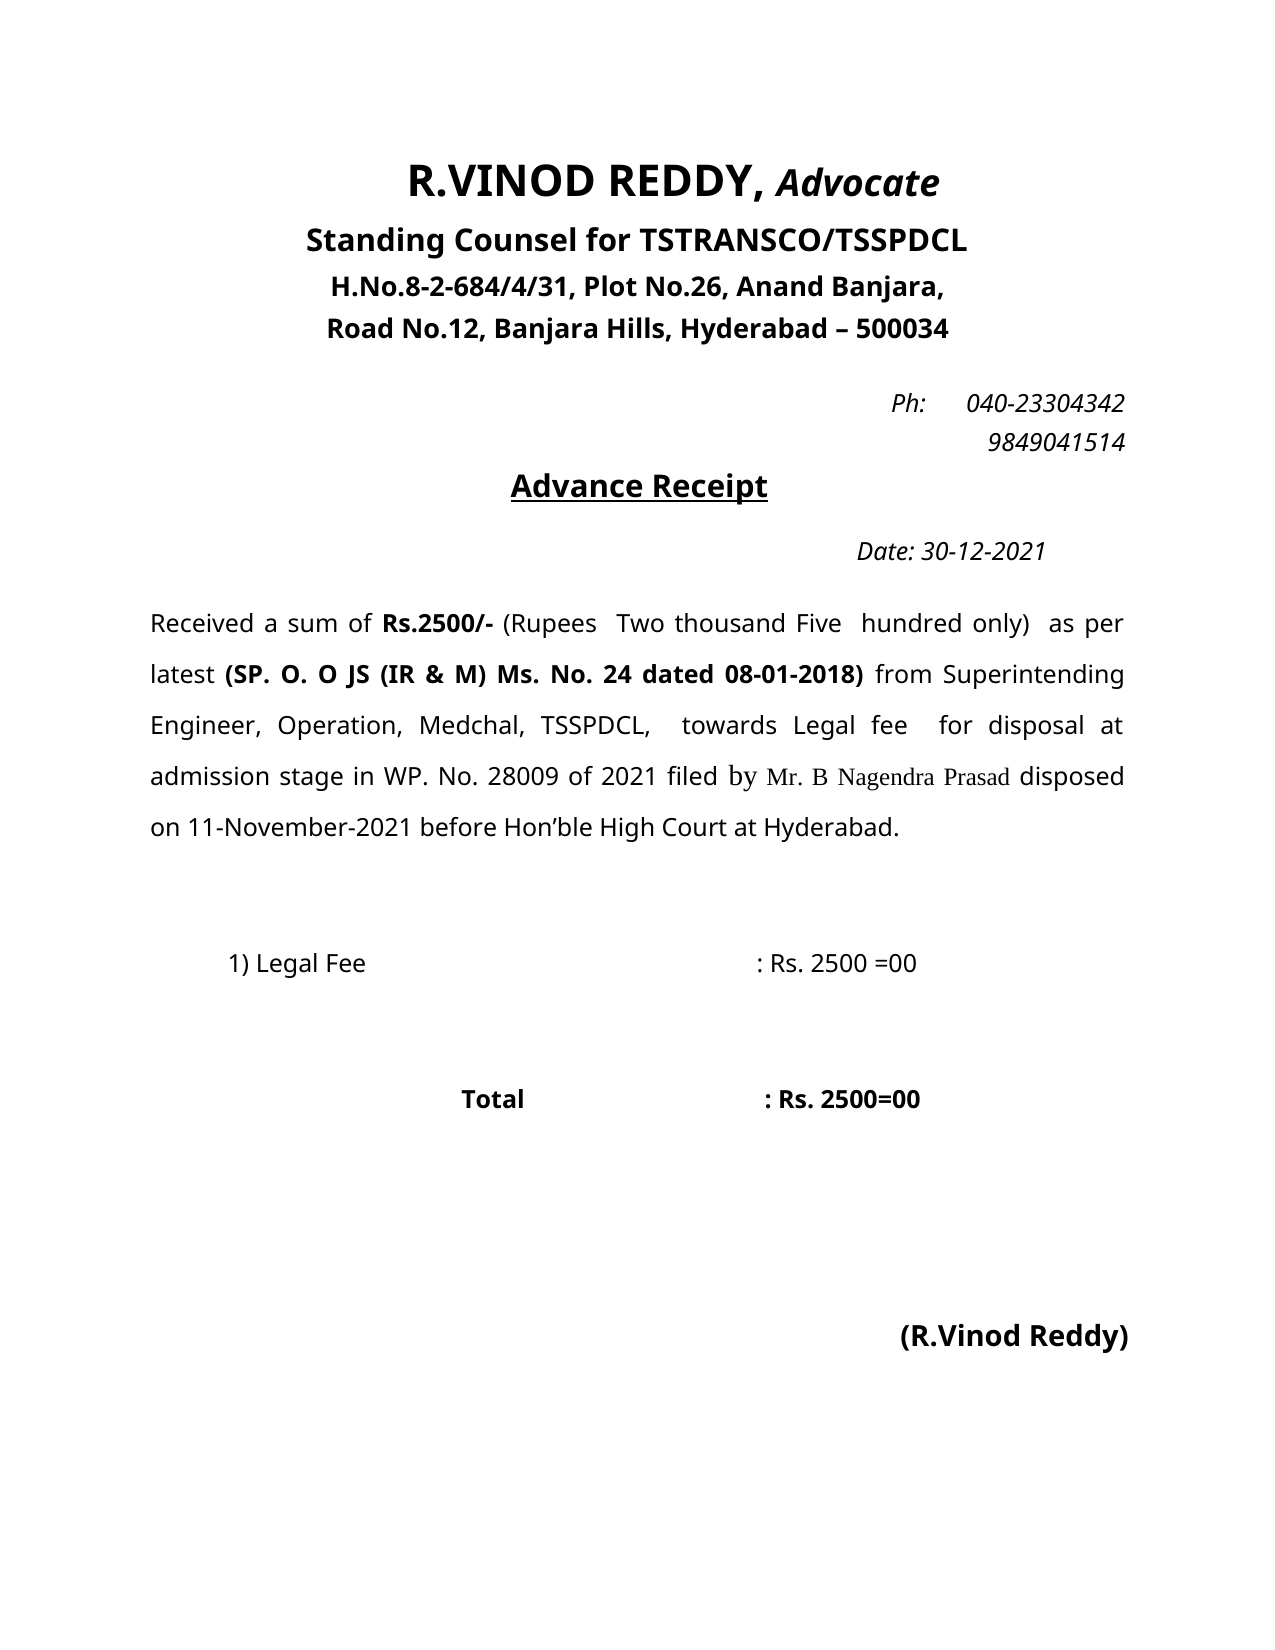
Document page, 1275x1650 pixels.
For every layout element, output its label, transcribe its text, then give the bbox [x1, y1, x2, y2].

text Road No.12, Banjara Hills, Hyderabad – 500034 [150, 310, 1125, 347]
text 1) Legal Fee : Rs. 2500 =00 [227, 946, 1010, 980]
text Date: 30-12-2021 [227, 533, 1047, 567]
text Standing Counsel for TSTRANSCO/TSSPDCL [227, 218, 1047, 261]
text Total : Rs. 2500=00 [227, 1082, 1010, 1116]
text 9849041514 [150, 424, 1125, 458]
text Received a sum of Rs.2500/- (Rupees Two thousand Five hundred only) as per latest (SP. O. O JS (IR & M) Ms. No. 24 dated 08-01-2018) from Superintending Engineer, Operation, Medchal, TSSPDCL, towards Legal fee for disposal at admission stage in WP. No. 28009 of 2021 filed by Mr. B Nagendra Prasad disposed on 11-November-2021 before Hon’ble High Court at Hyderabad. [150, 605, 1125, 844]
text Advance Receipt [150, 463, 1128, 506]
text (R.Vinod Reddy) [677, 1315, 1128, 1355]
text H.No.8-2-684/4/31, Plot No.26, Anand Banjara, [150, 267, 1125, 304]
text R.VINOD REDDY, Advocate [227, 150, 1047, 209]
text Ph: 040-23304342 [150, 385, 1125, 419]
